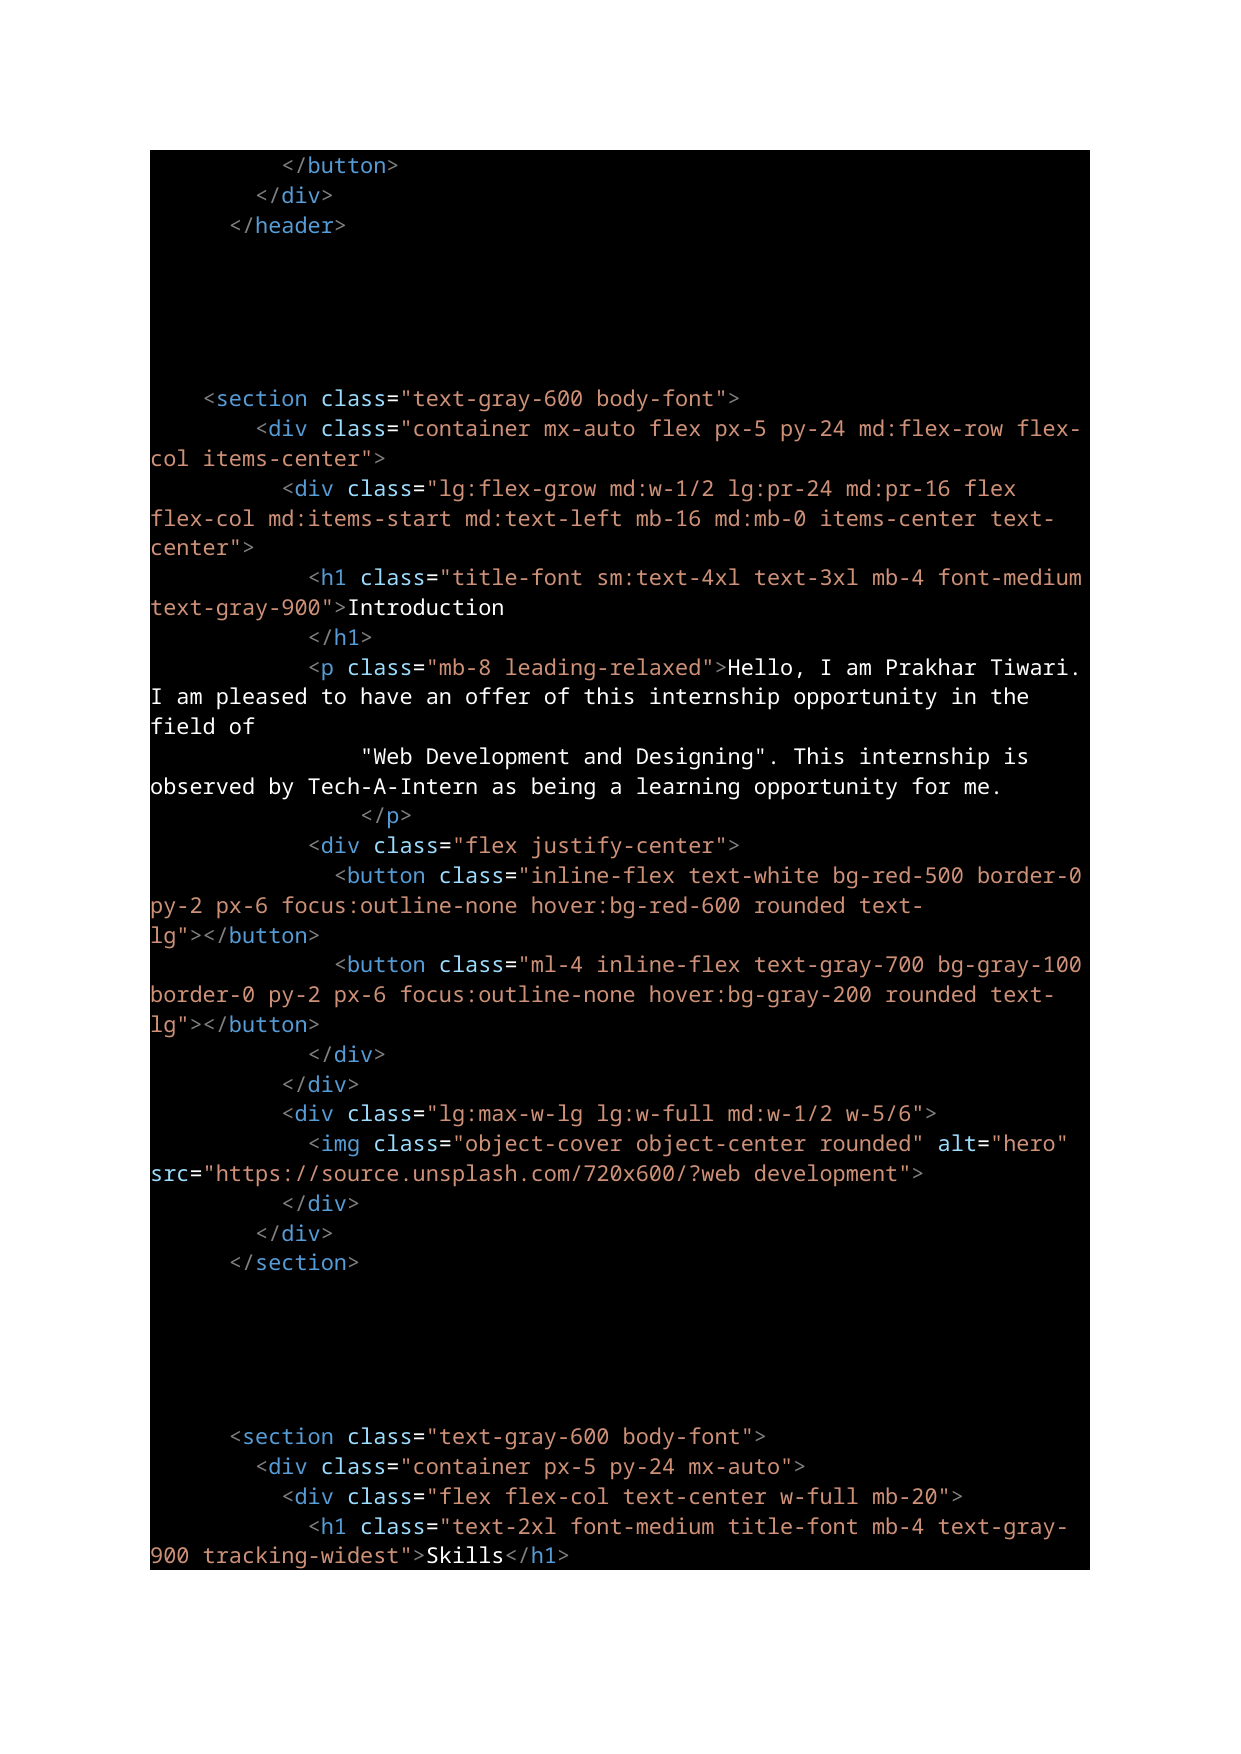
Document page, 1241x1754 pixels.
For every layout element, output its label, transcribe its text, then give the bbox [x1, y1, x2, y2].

text </div> [150, 1039, 1090, 1069]
text "Web Development and Designing". This internship is observed by Tech-A-Intern as being a learning opportunity for me. [150, 741, 1090, 801]
text </div> [150, 1218, 1090, 1247]
text </button> [150, 150, 1090, 180]
text <h1 class="text-2xl font-medium title-font mb-4 text-gray-900 tracking-widest">Skills</h1> [150, 1511, 1090, 1570]
text <div class="flex justify-center"> [150, 830, 1090, 860]
text <button class="inline-flex text-white bg-red-500 border-0 py-2 px-6 focus:outline-none hover:bg-red-600 rounded text-lg"></button> [150, 860, 1090, 949]
text </div> [150, 180, 1090, 209]
text </section> [150, 1247, 1090, 1277]
text </h1> [150, 622, 1090, 652]
text <div class="container mx-auto flex px-5 py-24 md:flex-row flex-col items-center"> [150, 413, 1090, 473]
text </div> [150, 1188, 1090, 1218]
text <img class="object-cover object-center rounded" alt="hero" src="https://source.unsplash.com/720x600/?web development"> [150, 1128, 1090, 1188]
text </div> [150, 1069, 1090, 1098]
text <div class="flex flex-col text-center w-full mb-20"> [150, 1481, 1090, 1511]
text </header> [150, 209, 1090, 239]
text </p> [150, 801, 1090, 830]
text <h1 class="title-font sm:text-4xl text-3xl mb-4 font-medium text-gray-900">Introduction [150, 562, 1090, 622]
text <div class="lg:flex-grow md:w-1/2 lg:pr-24 md:pr-16 flex flex-col md:items-start md:text-left mb-16 md:mb-0 items-center text-center"> [150, 473, 1090, 562]
text <section class="text-gray-600 body-font"> [150, 383, 1090, 413]
text <section class="text-gray-600 body-font"> [150, 1421, 1090, 1451]
text <button class="ml-4 inline-flex text-gray-700 bg-gray-100 border-0 py-2 px-6 focus:outline-none hover:bg-gray-200 rounded text-lg"></button> [150, 949, 1090, 1039]
text <div class="lg:max-w-lg lg:w-full md:w-1/2 w-5/6"> [150, 1098, 1090, 1128]
text <p class="mb-8 leading-relaxed">Hello, I am Prakhar Tiwari. I am pleased to have an offer of this internship opportunity in the field of [150, 652, 1090, 741]
text <div class="container px-5 py-24 mx-auto"> [150, 1451, 1090, 1481]
